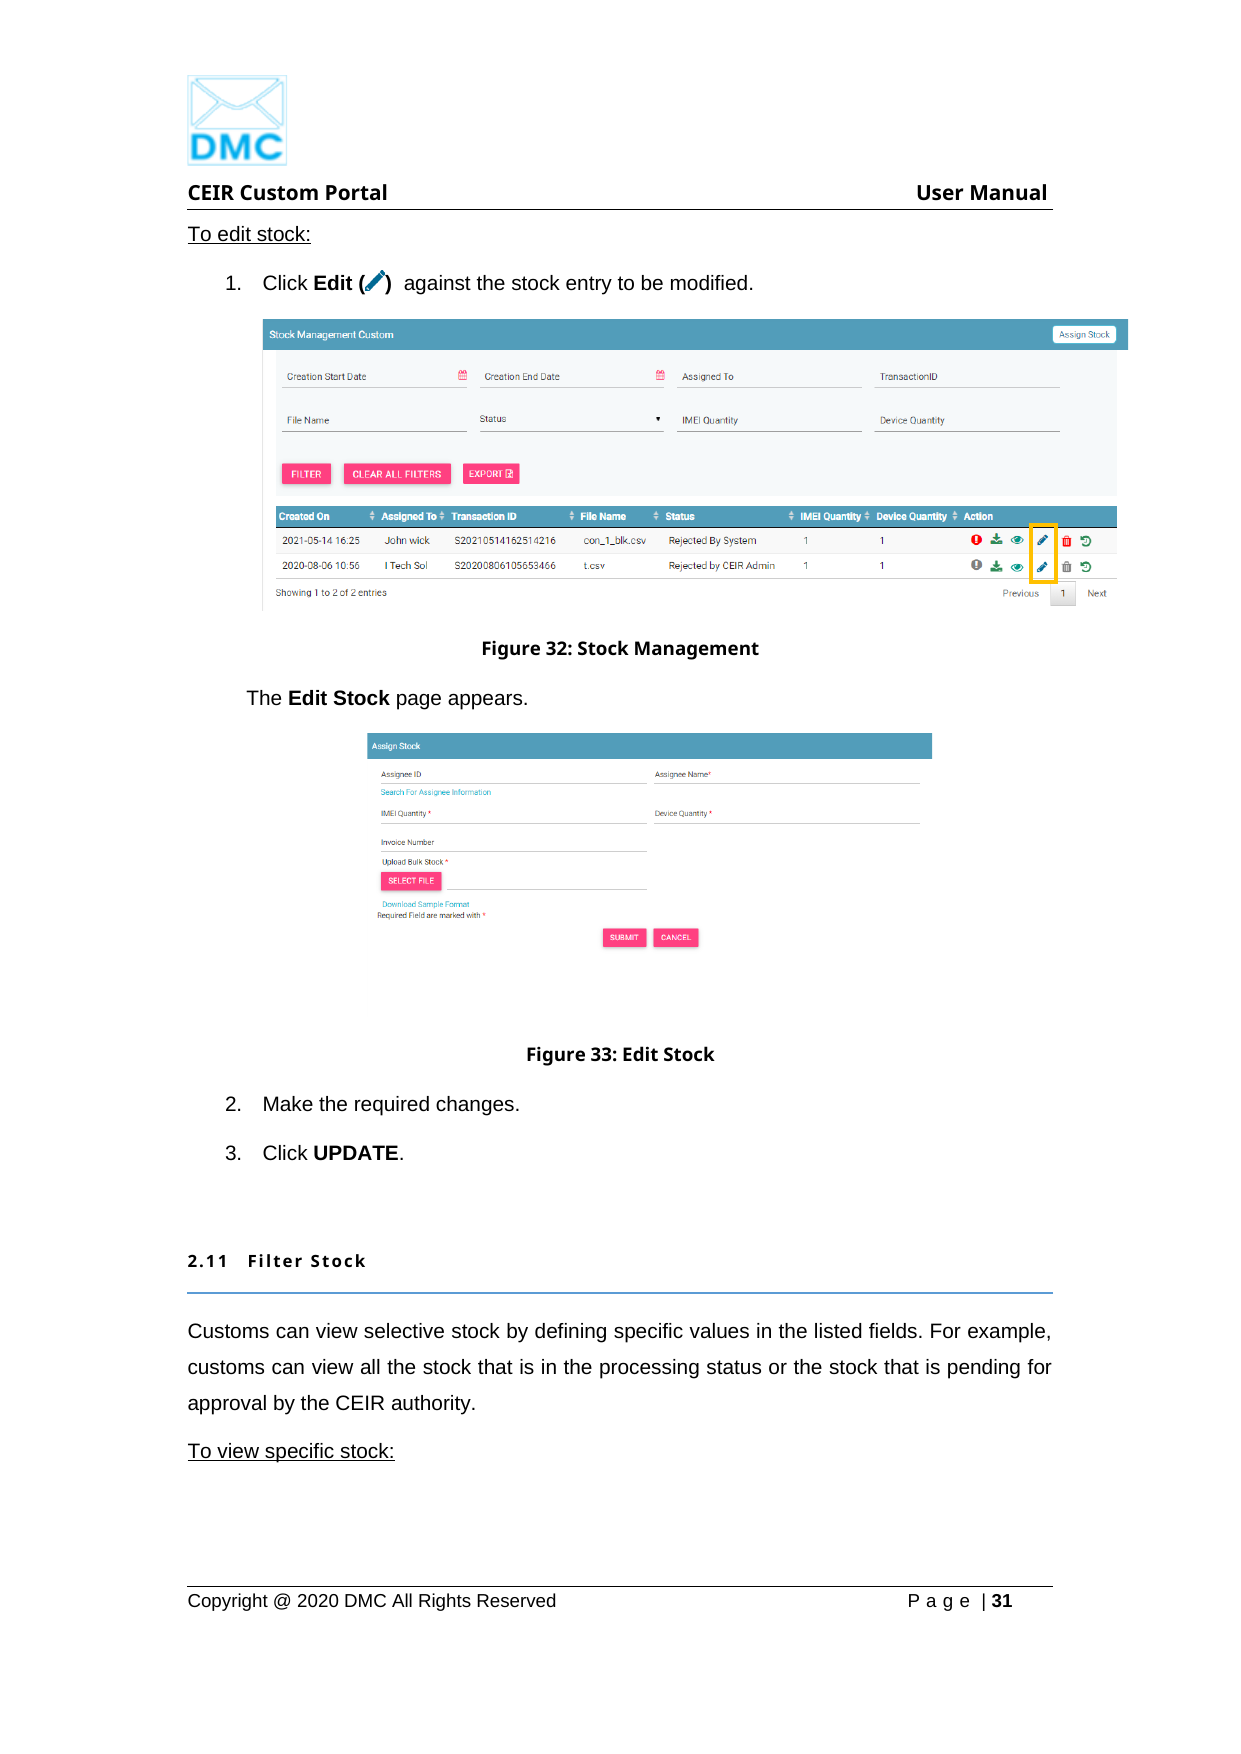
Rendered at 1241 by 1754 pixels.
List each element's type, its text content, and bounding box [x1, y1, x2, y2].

picture [187, 75, 288, 166]
text To view specific stock: [187, 1439, 1053, 1463]
picture [365, 270, 380, 285]
list Make the required changes. [225, 1092, 1053, 1116]
text Customs can view selective stock by defining specific values in the listed fields. For example, customs can view all the stock that is in the processing status or the stock that is pending for approval by the CEIR authority. [187, 1319, 1053, 1414]
text Figure 33: Edit Stock [187, 1042, 1053, 1067]
text Figure 32: Stock Management [187, 635, 1053, 661]
picture [370, 276, 386, 291]
picture [262, 319, 1129, 611]
list Click UPDATE. [225, 1141, 1053, 1164]
picture [367, 733, 933, 1017]
text The Edit Stock page appears. [246, 686, 1053, 709]
subtitle Filter Stock [187, 1250, 1053, 1292]
text To edit stock: [187, 222, 1053, 246]
list Click Edit () against the stock entry to be modified. [225, 271, 1053, 295]
